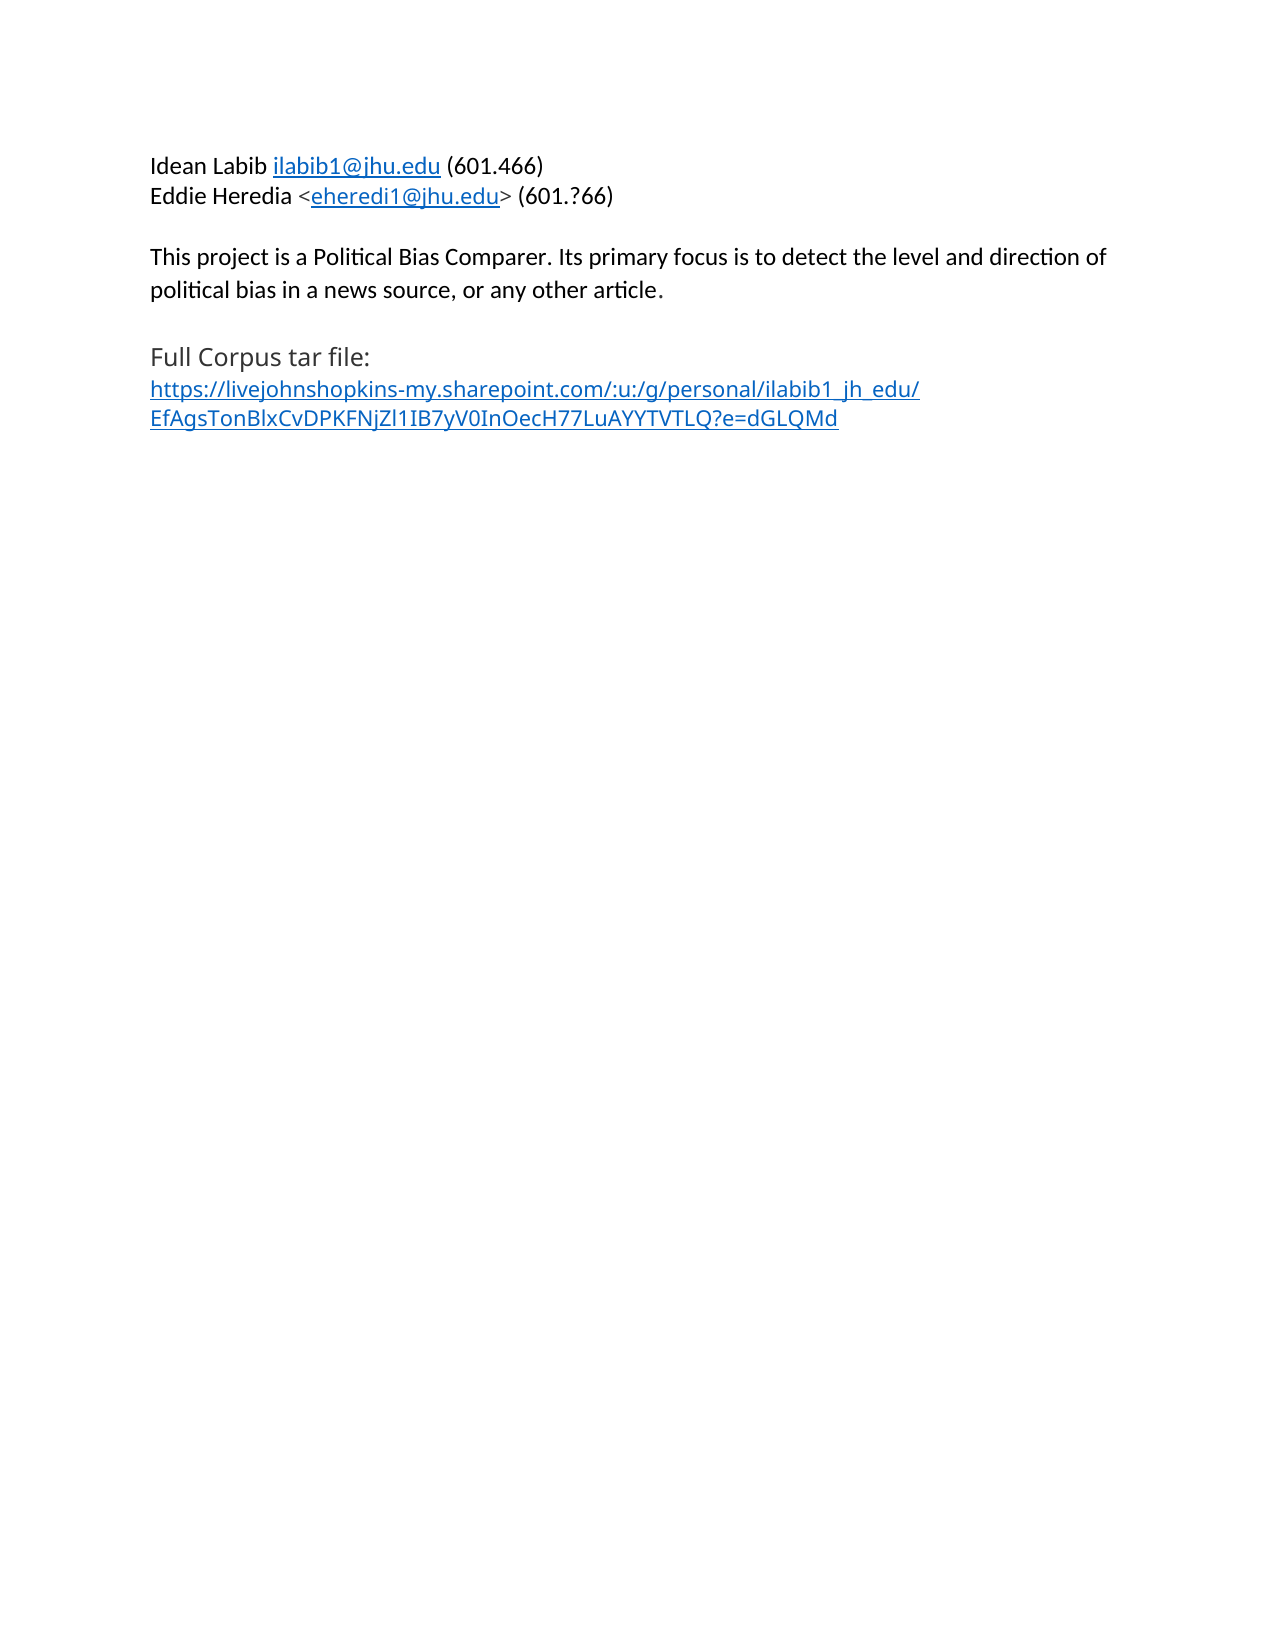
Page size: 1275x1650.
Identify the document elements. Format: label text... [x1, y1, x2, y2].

text Idean Labib ilabib1@jhu.edu (601.466) [150, 150, 1125, 181]
text This project is a Political Bias Comparer. Its primary focus is to detect the level and direction of political bias in a news source, or any other article. [150, 241, 1125, 306]
text Full Corpus tar file: https://livejohnshopkins-my.sharepoint.com/:u:/g/personal/ilabib1_jh_edu/EfAgsTonBlxCvDPKFNjZl1IB7yV0InOecH77LuAYYTVTLQ?e=dGLQMd [150, 339, 1125, 433]
text Eddie Heredia <eheredi1@jhu.edu> (601.?66) [150, 181, 1125, 211]
